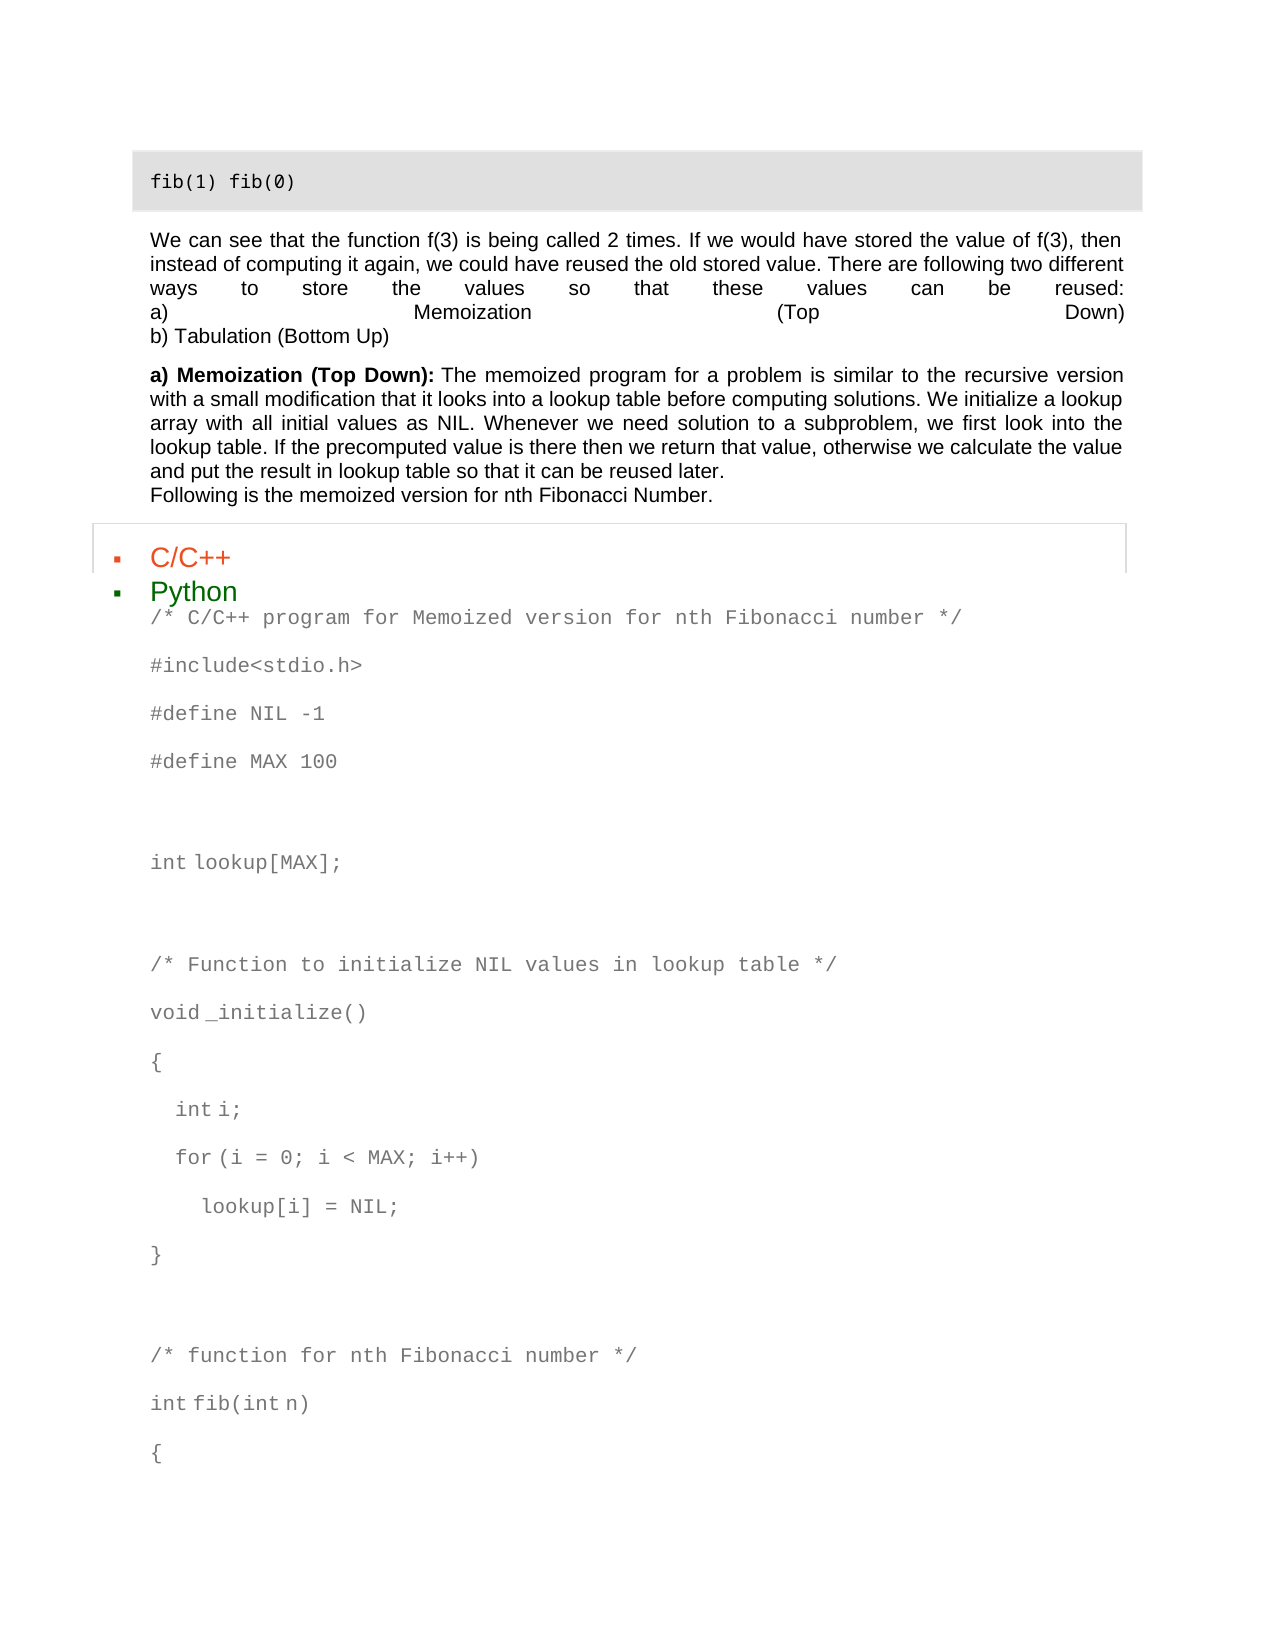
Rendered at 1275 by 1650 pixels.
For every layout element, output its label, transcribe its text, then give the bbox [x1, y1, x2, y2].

text We can see that the function f(3) is being called 2 times. If we would have stored the value of f(3), then instead of computing it again, we could have reused the old stored value. There are following two different ways to store the values so that these values can be reused: a) Memoization (Top Down) b) Tabulation (Bottom Up) [150, 228, 1125, 347]
text Following is the memoized version for nth Fibonacci Number. [150, 483, 1125, 507]
list Python [112, 574, 1106, 607]
list C/C++ [94, 524, 1125, 573]
text a) Memoization (Top Down): The memoized program for a problem is similar to the recursive version with a small modification that it looks into a lookup table before computing solutions. We initialize a lookup array with all initial values as NIL. Whenever we need solution to a subproblem, we first look into the lookup table. If the precomputed value is there then we return that value, otherwise we calculate the value and put the result in lookup table so that it can be reused later. [150, 363, 1125, 483]
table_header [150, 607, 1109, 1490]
text fib(1) fib(0) [133, 152, 1142, 210]
